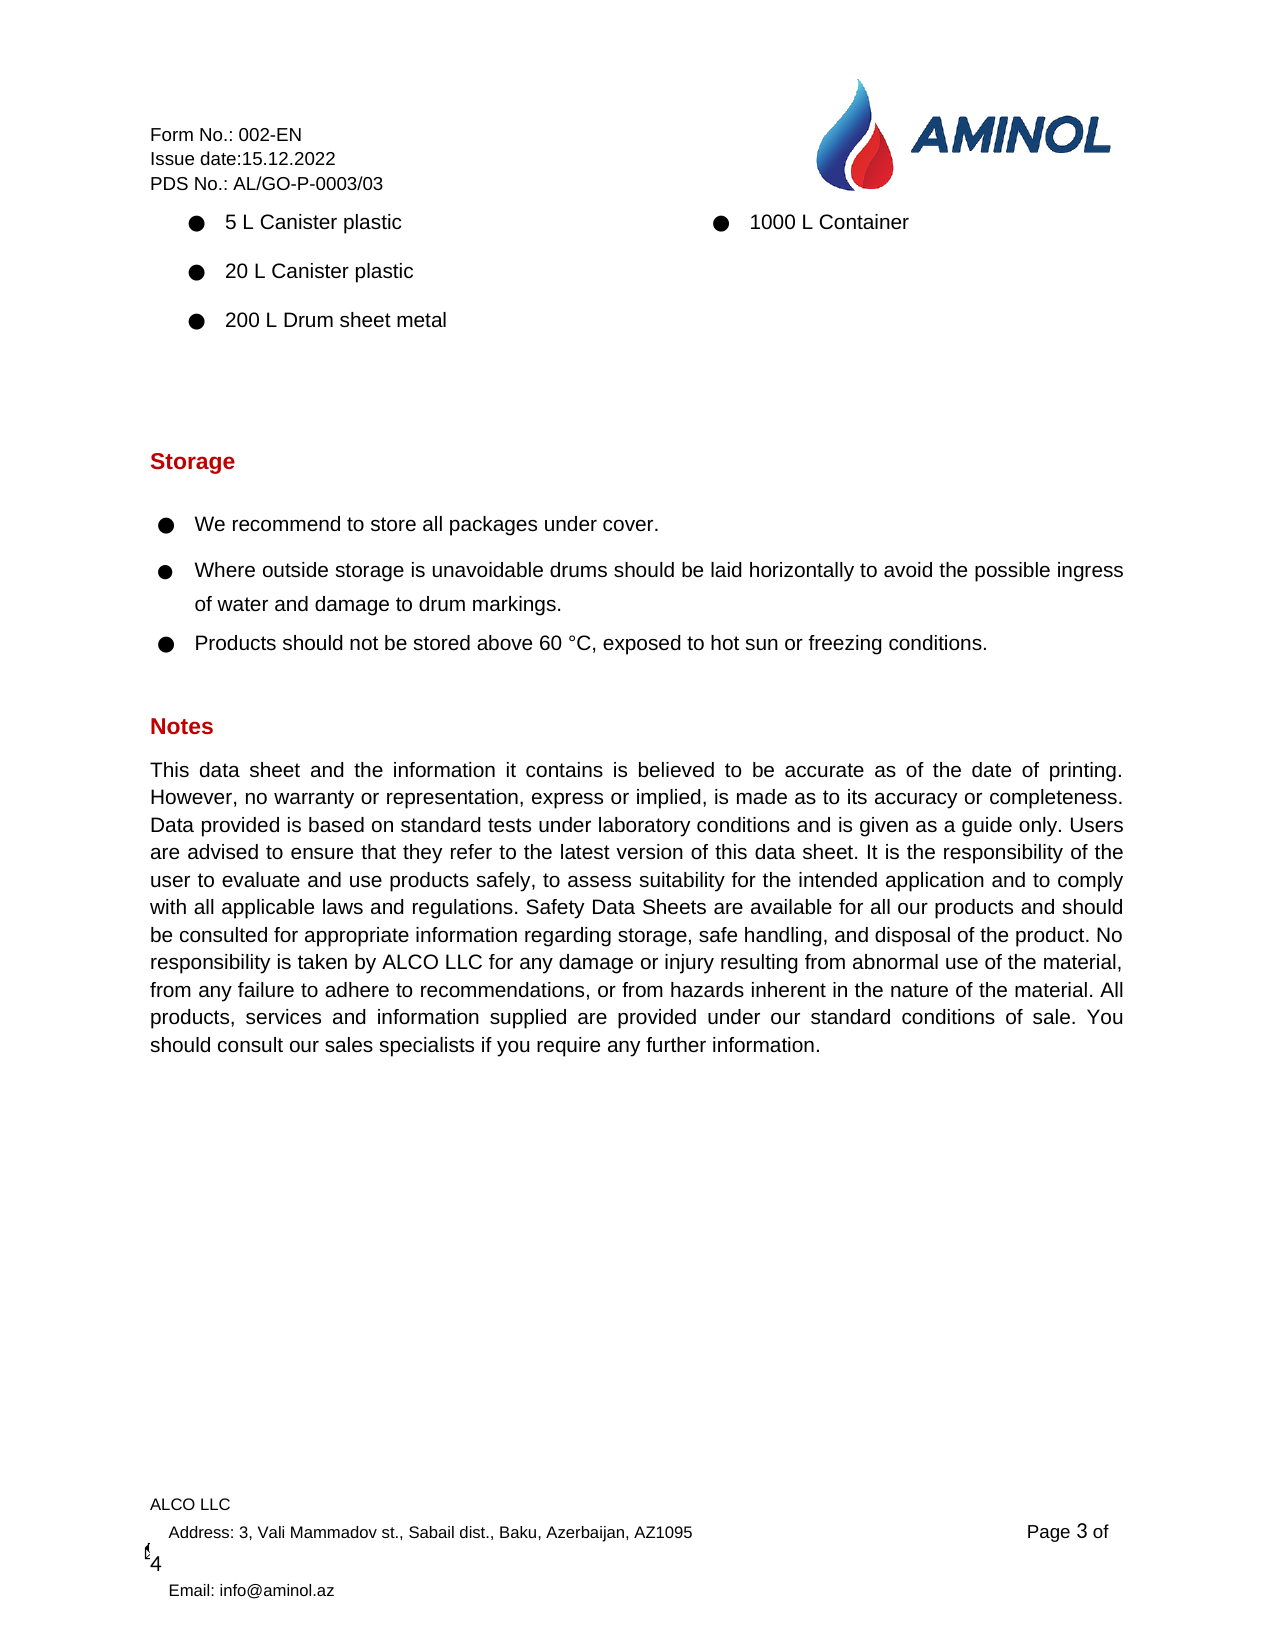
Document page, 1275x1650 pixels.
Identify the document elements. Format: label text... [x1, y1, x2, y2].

list 20 L Canister plastic [187, 247, 601, 290]
list 5 L Canister plastic [187, 198, 601, 241]
text Storage [150, 448, 1125, 474]
picture [143, 1540, 150, 1560]
picture [806, 74, 1125, 198]
list Products should not be stored above 60 °C, exposed to hot sun or freezing conditions. [157, 619, 1125, 662]
text Notes [150, 713, 1125, 739]
list 1000 L Container [712, 198, 1125, 241]
list We recommend to store all packages under cover. [157, 501, 1125, 543]
text This data sheet and the information it contains is believed to be accurate as of the date of printing. However, no warranty or representation, express or implied, is made as to its accuracy or completeness. Data provided is based on standard tests under laboratory conditions and is given as a guide only. Users are advised to ensure that they refer to the latest version of this data sheet. It is the responsibility of the user to evaluate and use products safely, to assess suitability for the intended application and to comply with all applicable laws and regulations. Safety Data Sheets are available for all our products and should be consulted for appropriate information regarding storage, safe handling, and disposal of the product. No responsibility is taken by ALCO LLC for any damage or injury resulting from abnormal use of the material, from any failure to adhere to recommendations, or from hazards inherent in the nature of the material. All products, services and information supplied are provided under our standard conditions of sale. You should consult our sales specialists if you require any further information. [150, 758, 1125, 1057]
list 200 L Drum sheet metal [187, 296, 601, 339]
list Where outside storage is unavoidable drums should be laid horizontally to avoid the possible ingress of water and damage to drum markings. [157, 550, 1125, 616]
